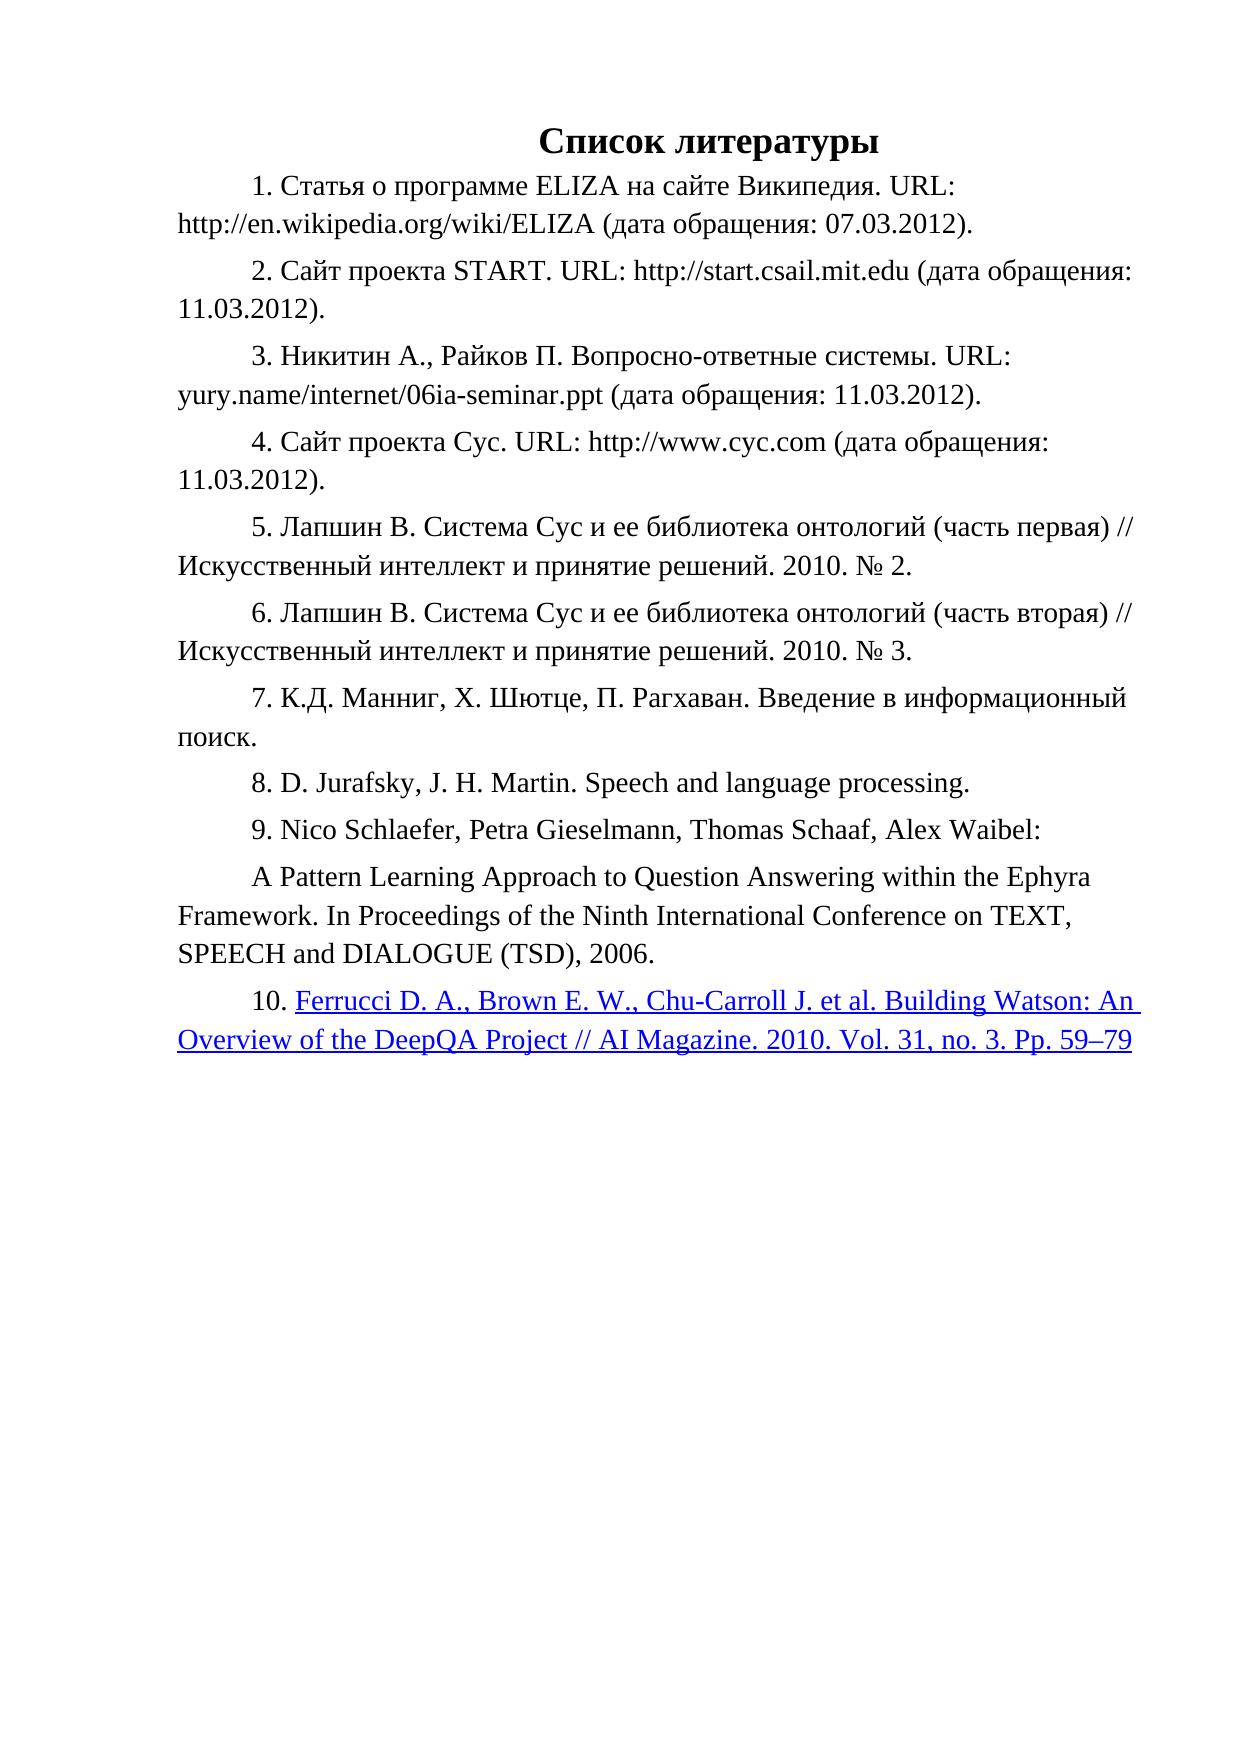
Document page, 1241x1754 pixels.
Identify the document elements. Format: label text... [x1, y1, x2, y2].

text 2. Сайт проекта START. URL: http://start.csail.mit.edu (дата обращения: 11.03.2012). [177, 253, 1152, 325]
subtitle Список литературы [177, 118, 1152, 161]
text 5. Лапшин В. Система Cyc и ее библиотека онтологий (часть первая) // Искусственный интеллект и принятие решений. 2010. № 2. [177, 509, 1152, 581]
text 10. Ferrucci D. A., Brown E. W., Chu-Carroll J. et al. Building Watson: An Overview of the DeepQA Project // AI Magazine. 2010. Vol. 31, no. 3. Pp. 59–79 [177, 983, 1152, 1055]
text A Pattern Learning Approach to Question Answering within the Ephyra Framework. In Proceedings of the Ninth International Conference on TEXT, SPEECH and DIALOGUE (TSD), 2006. [177, 859, 1152, 970]
text 6. Лапшин В. Система Cyc и ее библиотека онтологий (часть вторая) // Искусственный интеллект и принятие решений. 2010. № 3. [177, 595, 1152, 667]
text 9. Nico Schlaefer, Petra Gieselmann, Thomas Schaaf, Alex Waibel: [177, 812, 1152, 846]
text 8. D. Jurafsky, J. H. Martin. Speech and language processing. [177, 766, 1152, 799]
text 7. К.Д. Манниг, Х. Шютце, П. Рагхаван. Введение в информационный поиск. [177, 680, 1152, 752]
text 3. Никитин А., Райков П. Вопросно-ответные системы. URL: yury.name/internet/06ia-seminar.ppt (дата обращения: 11.03.2012). [177, 338, 1152, 411]
text 4. Сайт проекта Cyc. URL: http://www.cyc.com (дата обращения: 11.03.2012). [177, 424, 1152, 496]
text 1. Статья о программе ELIZA на сайте Википедия. URL: http://en.wikipedia.org/wiki/ELIZA (дата обращения: 07.03.2012). [177, 168, 1152, 240]
